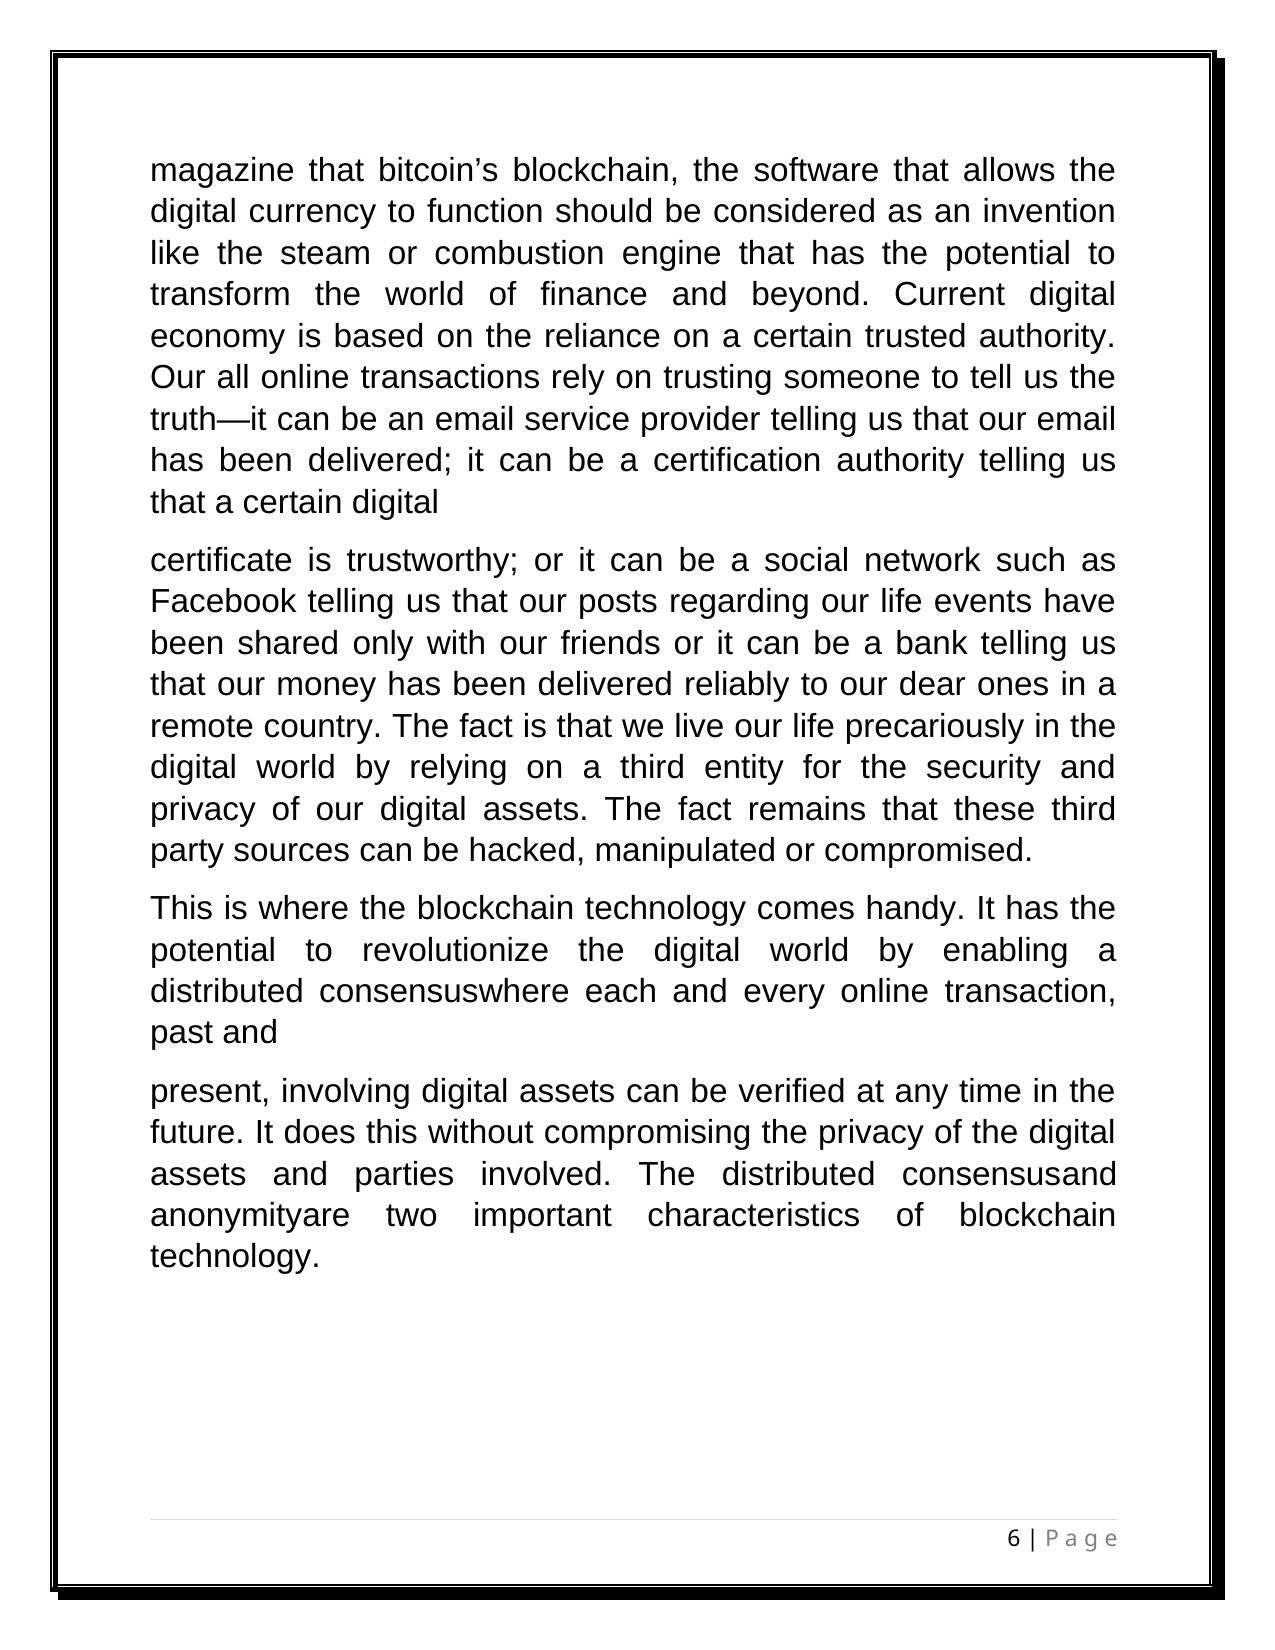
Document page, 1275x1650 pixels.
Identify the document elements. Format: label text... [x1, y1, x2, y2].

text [150, 150, 1117, 520]
text present, involving digital assets can be verified at any time in the future. It does this without compromising the privacy of the digital assets and parties involved. The distributed consensus​and anonymity​are two important characteristics of blockchain technology. [150, 1071, 1117, 1275]
text This is where the blockchain technology comes handy. It has the potential to revolutionize the digital world by enabling a distributed consensus​where each and every online transaction, past and [150, 888, 1117, 1051]
text certificate is trustworthy; or it can be a social network such as Facebook telling us that our posts regarding our life events have been shared only with our friends or it can be a bank telling us that our money has been delivered reliably to our dear ones in a remote country. The fact is that we live our life precariously in the digital world by relying on a third entity for the security and privacy of our digital assets. The fact remains that these third party sources can be hacked, manipulated or compromised. [150, 540, 1117, 868]
